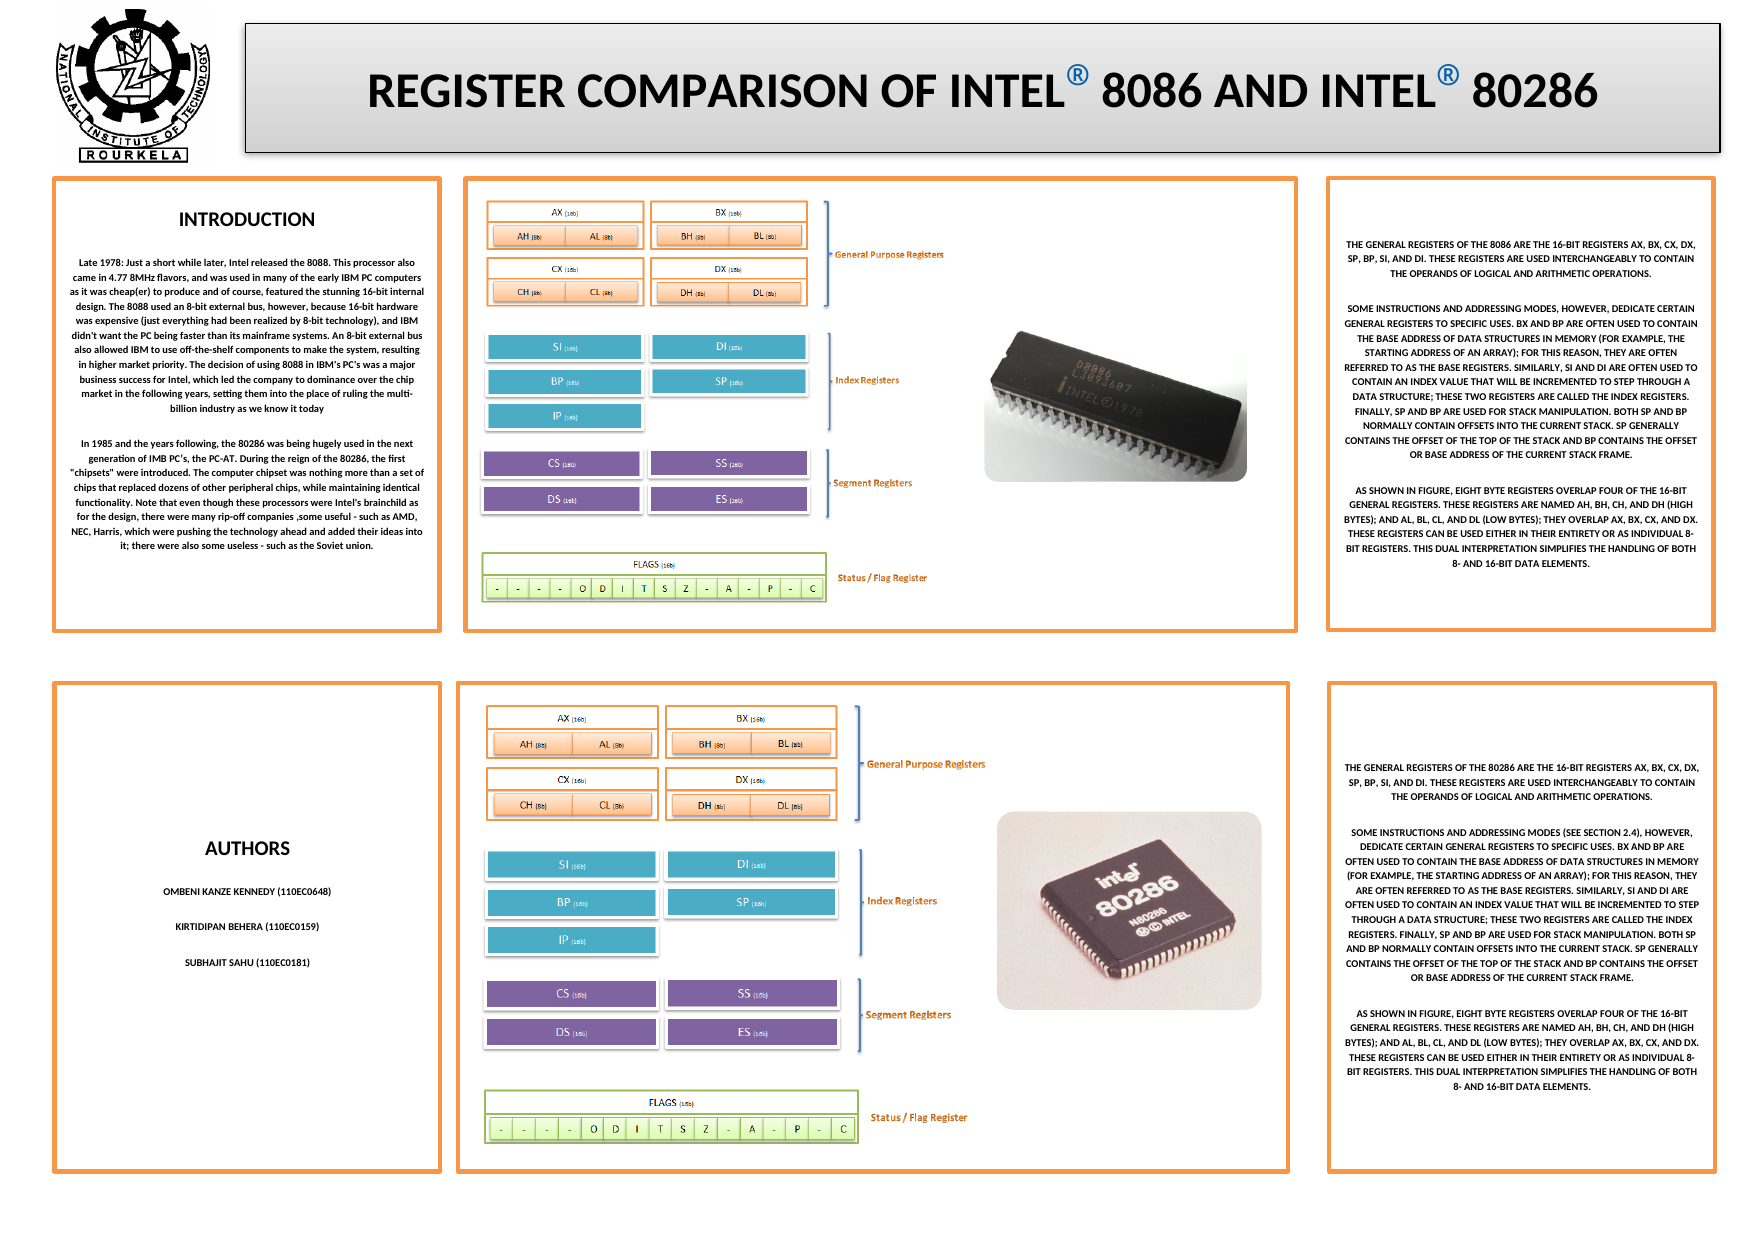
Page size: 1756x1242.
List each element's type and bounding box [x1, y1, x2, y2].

picture [477, 696, 1262, 1010]
picture [471, 192, 955, 619]
picture [54, 7, 211, 165]
picture [477, 970, 974, 1153]
picture [984, 326, 1247, 482]
